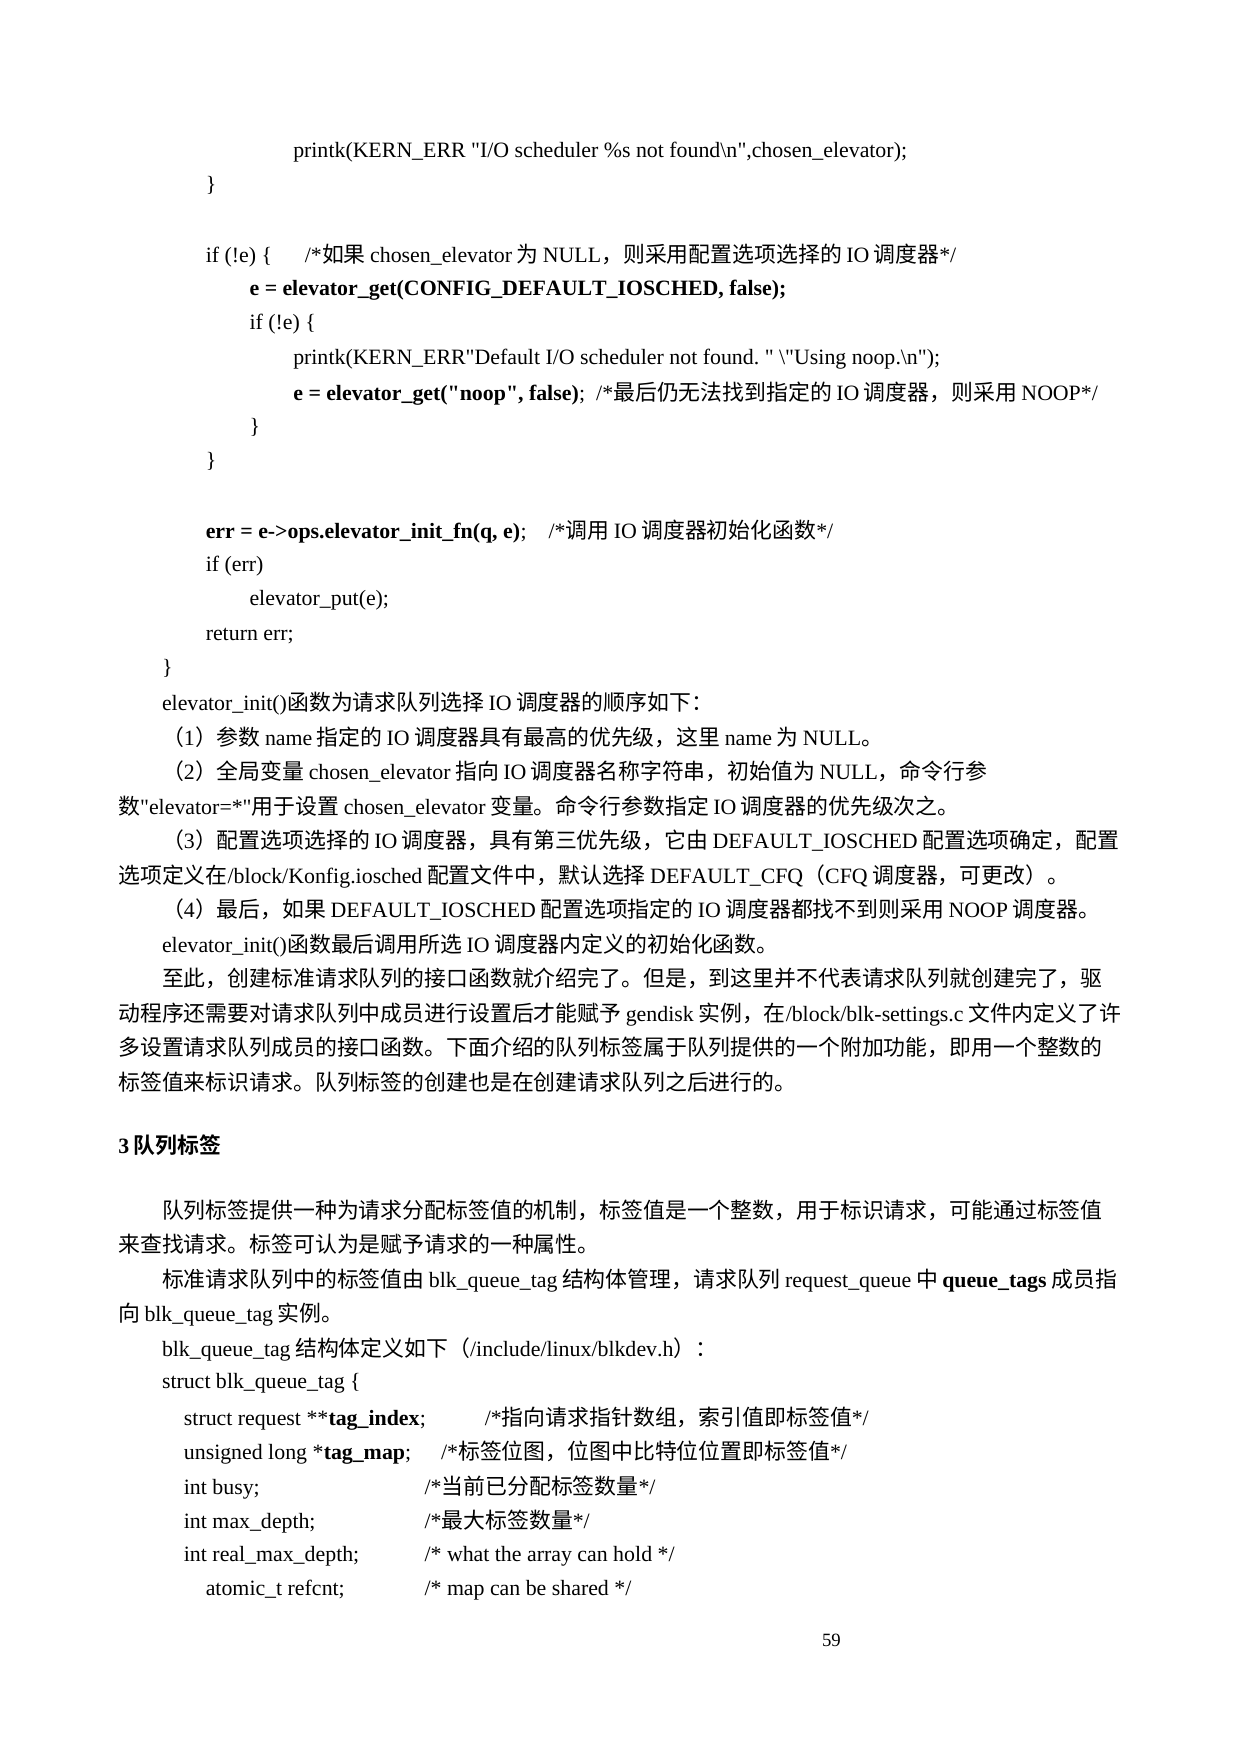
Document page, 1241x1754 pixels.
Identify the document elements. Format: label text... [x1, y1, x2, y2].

text （4）最后，如果DEFAULT_IOSCHED配置选项指定的IO调度器都找不到则采用NOOP调度器。 [118, 891, 1122, 925]
text struct blk_queue_tag { [118, 1364, 1122, 1398]
text if (err) [118, 546, 1122, 581]
text 至此，创建标准请求队列的接口函数就介绍完了。但是，到这里并不代表请求队列就创建完了，驱动程序还需要对请求队列中成员进行设置后才能赋予gendisk实例，在/block/blk-settings.c文件内定义了许多设置请求队列成员的接口函数。下面介绍的队列标签属于队列提供的一个附加功能，即用一个整数的标签值来标识请求。队列标签的创建也是在创建请求队列之后进行的。 [118, 960, 1122, 1098]
text return err; [118, 615, 1122, 649]
text } [118, 443, 1122, 477]
text } [118, 167, 1122, 201]
text } [118, 649, 1122, 684]
text struct request **tag_index; /*指向请求指针数组，索引值即标签值*/ [118, 1398, 1122, 1433]
text （1）参数name指定的IO调度器具有最高的优先级，这里name为NULL。 [118, 718, 1122, 753]
text e = elevator_get("noop", false); /*最后仍无法找到指定的IO调度器，则采用NOOP*/ [118, 374, 1122, 408]
text atomic_t refcnt; /* map can be shared */ [118, 1571, 1122, 1605]
subtitle 3队列标签 [118, 1127, 1122, 1161]
text int max_depth; /*最大标签数量*/ [118, 1502, 1122, 1536]
text printk(KERN_ERR "I/O scheduler %s not found\n",chosen_elevator); [118, 132, 1122, 167]
text elevator_init()函数为请求队列选择IO调度器的顺序如下： [118, 684, 1122, 718]
text （3）配置选项选择的IO调度器，具有第三优先级，它由DEFAULT_IOSCHED配置选项确定，配置选项定义在/block/Konfig.iosched配置文件中，默认选择DEFAULT_CFQ（CFQ调度器，可更改）。 [118, 822, 1122, 891]
text elevator_init()函数最后调用所选IO调度器内定义的初始化函数。 [118, 925, 1122, 960]
text } [118, 408, 1122, 443]
text 队列标签提供一种为请求分配标签值的机制，标签值是一个整数，用于标识请求，可能通过标签值来查找请求。标签可认为是赋予请求的一种属性。 [118, 1192, 1122, 1261]
text int busy; /*当前已分配标签数量*/ [118, 1467, 1122, 1502]
text if (!e) { [118, 305, 1122, 339]
text unsigned long *tag_map; /*标签位图，位图中比特位位置即标签值*/ [118, 1433, 1122, 1467]
text （2）全局变量chosen_elevator指向IO调度器名称字符串，初始值为NULL，命令行参数"elevator=*"用于设置chosen_elevator变量。命令行参数指定IO调度器的优先级次之。 [118, 753, 1122, 822]
text e = elevator_get(CONFIG_DEFAULT_IOSCHED, false); [118, 270, 1122, 305]
text if (!e) { /*如果chosen_elevator为NULL，则采用配置选项选择的IO调度器*/ [118, 236, 1122, 270]
text blk_queue_tag结构体定义如下（/include/linux/blkdev.h）： [118, 1329, 1122, 1364]
text elevator_put(e); [118, 581, 1122, 615]
text 标准请求队列中的标签值由blk_queue_tag结构体管理，请求队列request_queue中queue_tags成员指向blk_queue_tag实例。 [118, 1261, 1122, 1329]
text int real_max_depth; /* what the array can hold */ [118, 1536, 1122, 1571]
text err = e->ops.elevator_init_fn(q, e); /*调用IO调度器初始化函数*/ [118, 512, 1122, 546]
text printk(KERN_ERR"Default I/O scheduler not found. " \"Using noop.\n"); [118, 339, 1122, 374]
